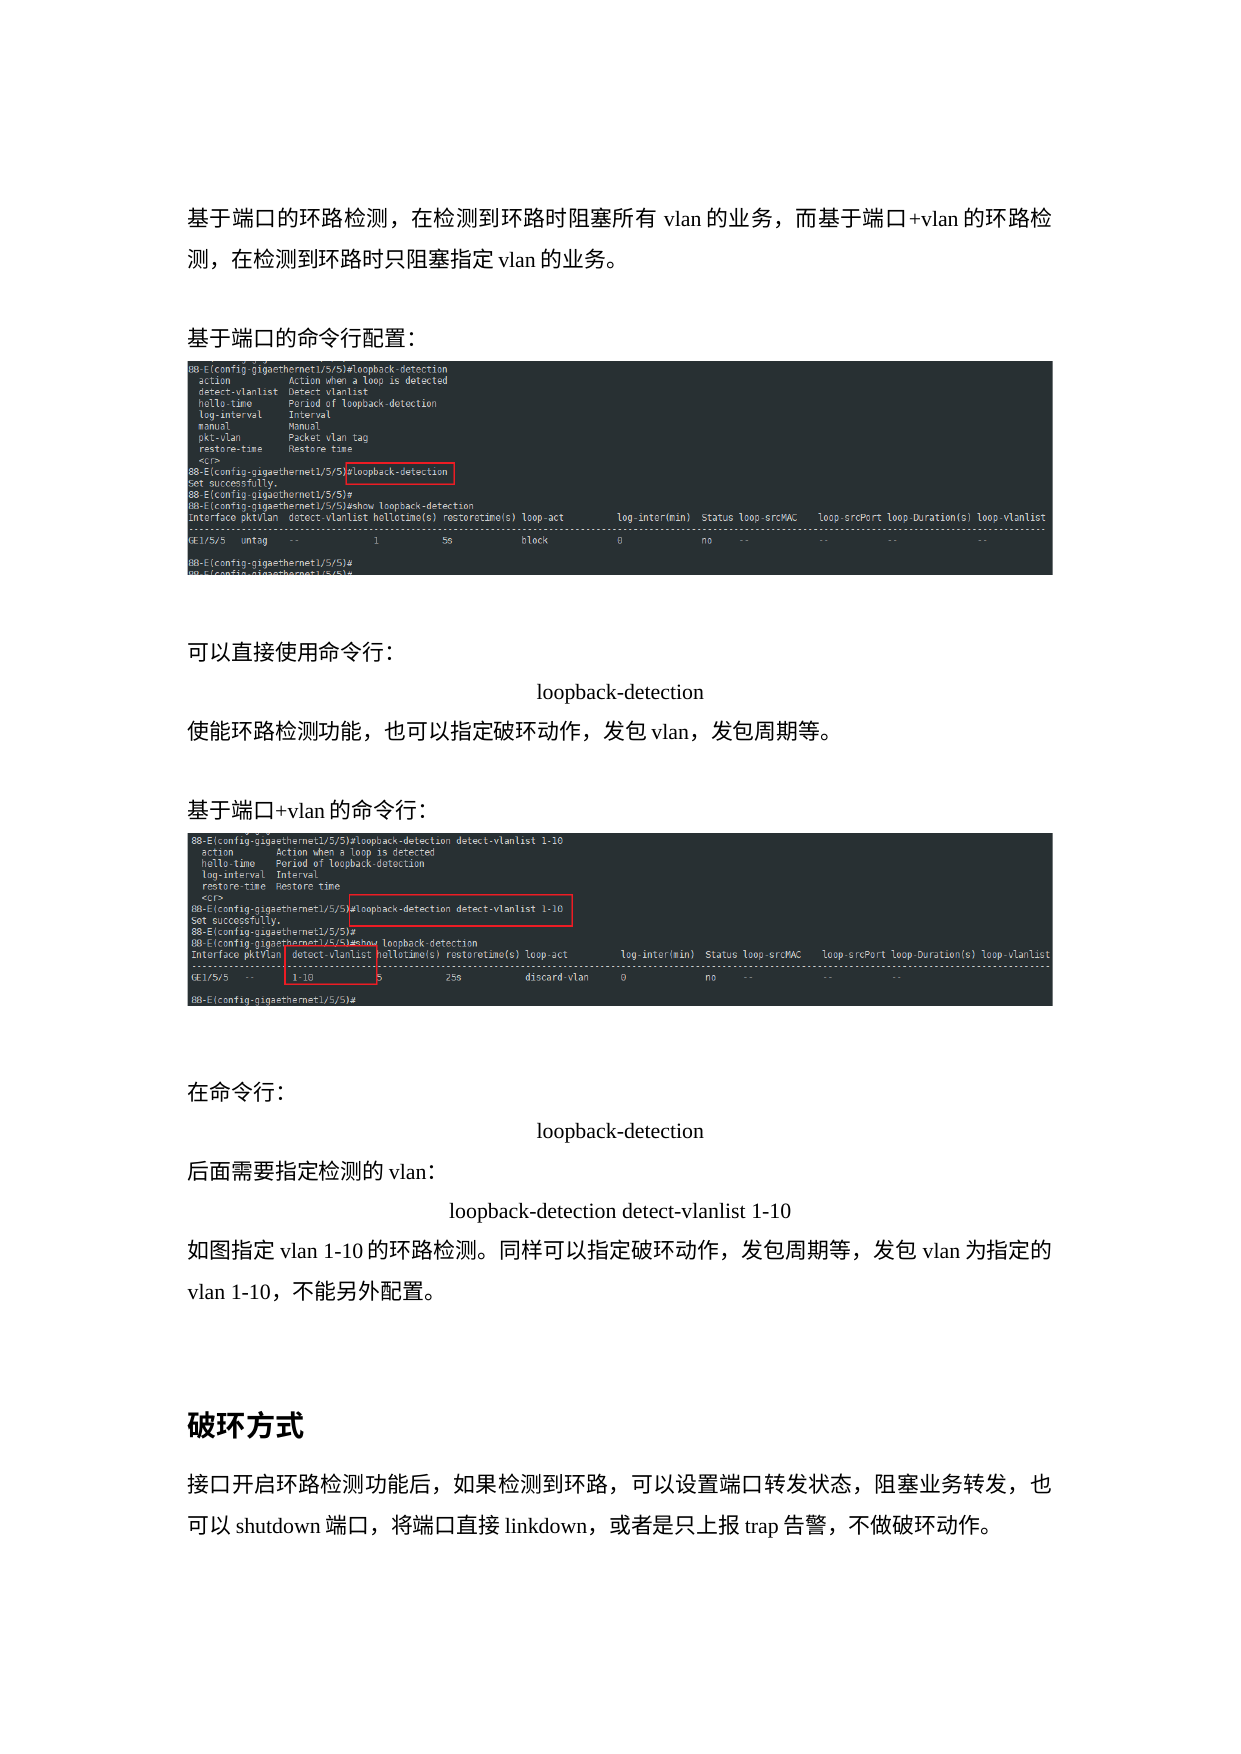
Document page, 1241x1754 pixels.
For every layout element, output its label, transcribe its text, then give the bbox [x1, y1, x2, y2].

text 基于端口的命令行配置： [187, 321, 1053, 353]
text 后面需要指定检测的vlan： [187, 1154, 1053, 1186]
text loopback-detection [187, 675, 1053, 707]
text 如图指定vlan 1-10的环路检测。同样可以指定破环动作，发包周期等，发包vlan为指定的vlan 1-10，不能另外配置。 [187, 1233, 1053, 1306]
text 使能环路检测功能，也可以指定破环动作，发包vlan，发包周期等。 [187, 714, 1053, 746]
text 可以直接使用命令行： [187, 634, 1053, 667]
text 破环方式 [187, 1391, 1053, 1456]
text loopback-detection detect-vlanlist 1-10 [187, 1194, 1053, 1227]
picture [187, 833, 1053, 1006]
text 基于端口的环路检测，在检测到环路时阻塞所有vlan的业务，而基于端口+vlan的环路检测，在检测到环路时只阻塞指定vlan的业务。 [187, 201, 1053, 274]
picture [187, 361, 1053, 575]
text loopback-detection [187, 1115, 1053, 1147]
text 在命令行： [187, 1074, 1053, 1107]
text 基于端口+vlan的命令行： [187, 793, 1053, 825]
text 接口开启环路检测功能后，如果检测到环路，可以设置端口转发状态，阻塞业务转发，也可以shutdown端口，将端口直接linkdown，或者是只上报trap告警，不做破环动作。 [187, 1467, 1053, 1540]
